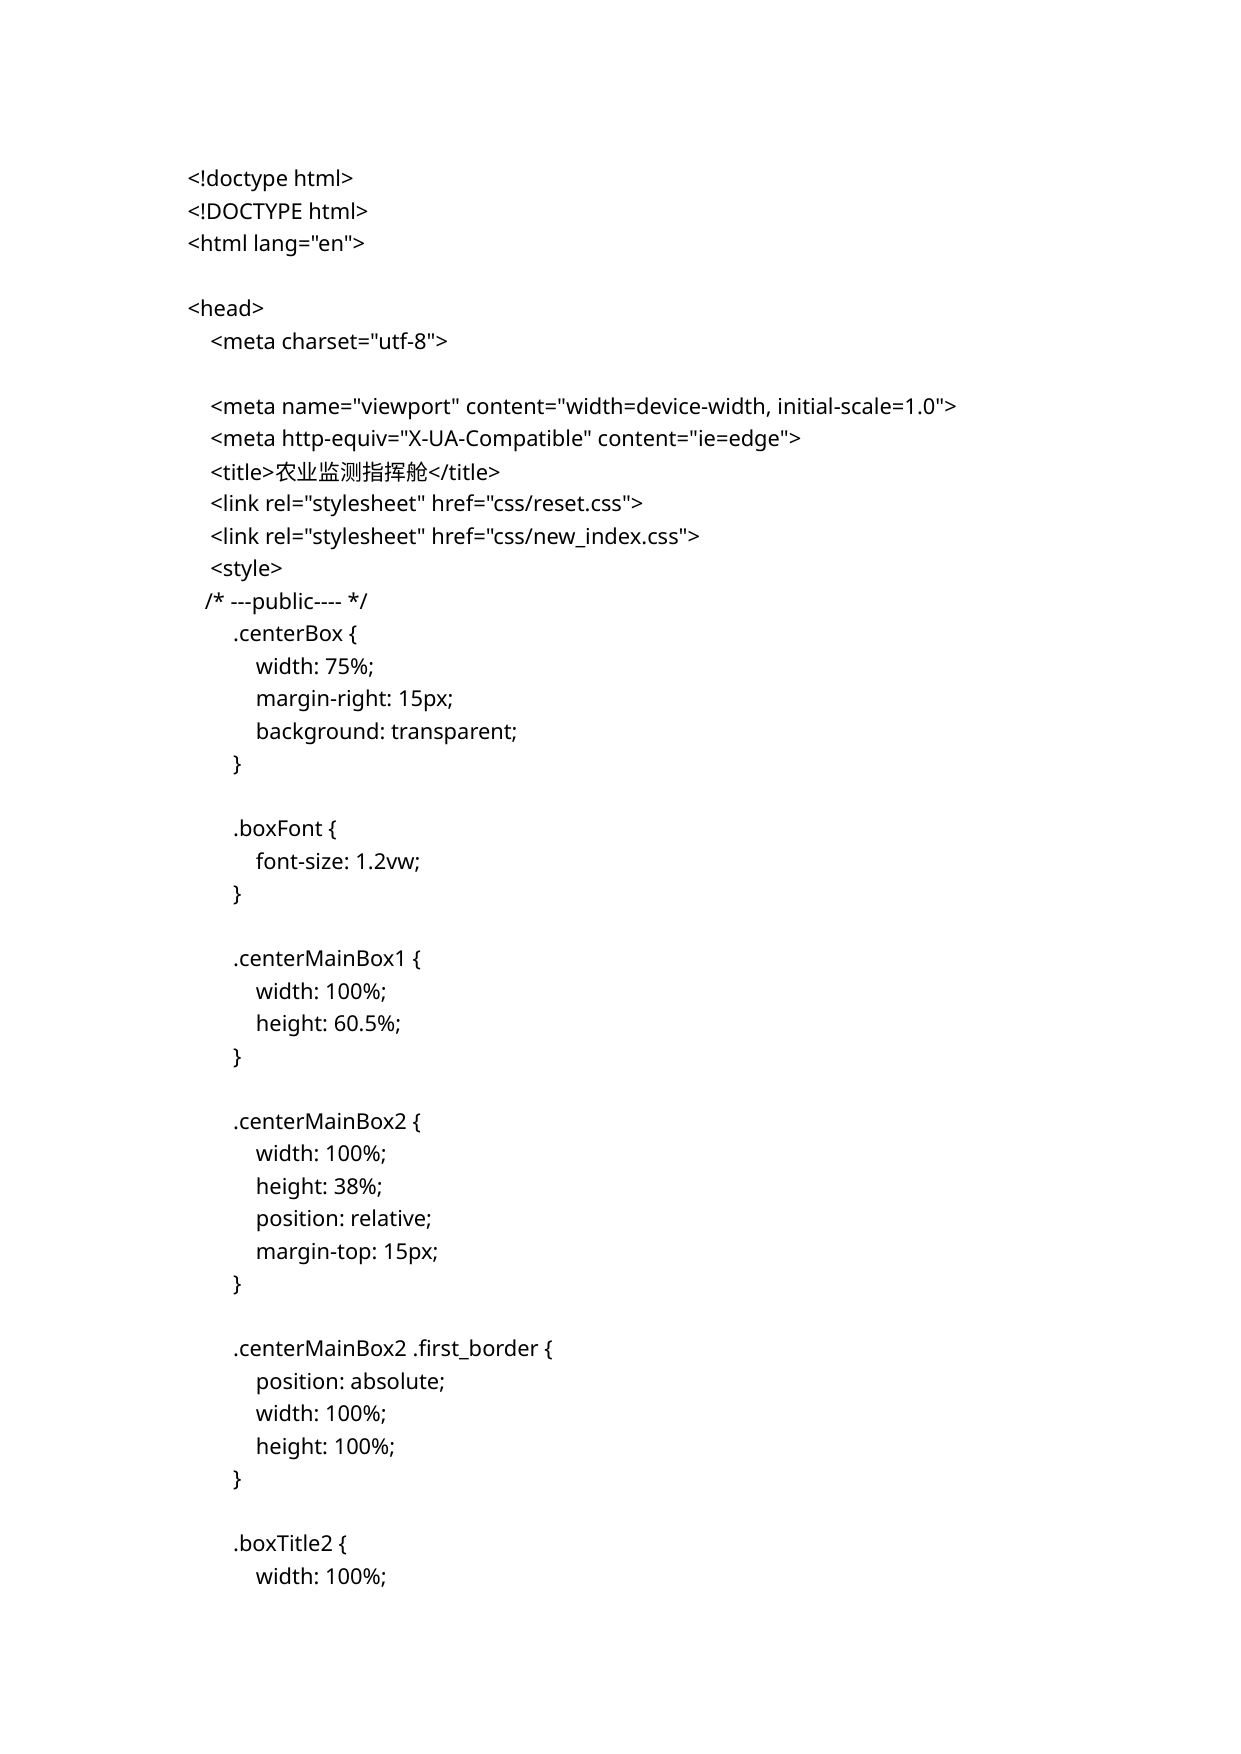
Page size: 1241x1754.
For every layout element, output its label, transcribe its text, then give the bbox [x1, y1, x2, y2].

text <link rel="stylesheet" href="css/new_index.css"> [187, 519, 1053, 552]
text height: 38%; [187, 1169, 1053, 1202]
text <meta name="viewport" content="width=device-width, initial-scale=1.0"> [187, 389, 1053, 422]
text <title>农业监测指挥舱</title> [187, 454, 1053, 487]
text .centerMainBox1 { [187, 942, 1053, 974]
text <!DOCTYPE html> [187, 194, 1053, 227]
text width: 100%; [187, 1397, 1053, 1429]
text .boxFont { [187, 812, 1053, 844]
text width: 100%; [187, 974, 1053, 1007]
text <meta charset="utf-8"> [187, 324, 1053, 357]
text margin-top: 15px; [187, 1234, 1053, 1267]
text } [187, 1039, 1053, 1072]
text width: 100%; [187, 1559, 1053, 1592]
text <link rel="stylesheet" href="css/reset.css"> [187, 487, 1053, 519]
text <html lang="en"> [187, 227, 1053, 259]
text <meta http-equiv="X-UA-Compatible" content="ie=edge"> [187, 422, 1053, 454]
text } [187, 1267, 1053, 1299]
text height: 100%; [187, 1429, 1053, 1462]
text position: relative; [187, 1202, 1053, 1234]
text <head> [187, 292, 1053, 324]
text font-size: 1.2vw; [187, 844, 1053, 877]
text margin-right: 15px; [187, 682, 1053, 714]
text .centerMainBox2 .first_border { [187, 1332, 1053, 1364]
text } [187, 1462, 1053, 1494]
text .centerMainBox2 { [187, 1104, 1053, 1137]
text .boxTitle2 { [187, 1527, 1053, 1559]
text position: absolute; [187, 1364, 1053, 1397]
text } [187, 877, 1053, 909]
text <!doctype html> [187, 162, 1053, 194]
text /* ---public---- */ [187, 584, 1053, 617]
text } [187, 747, 1053, 779]
text width: 100%; [187, 1137, 1053, 1169]
text <style> [187, 552, 1053, 584]
text height: 60.5%; [187, 1007, 1053, 1039]
text background: transparent; [187, 714, 1053, 747]
text width: 75%; [187, 649, 1053, 682]
text .centerBox { [187, 617, 1053, 649]
